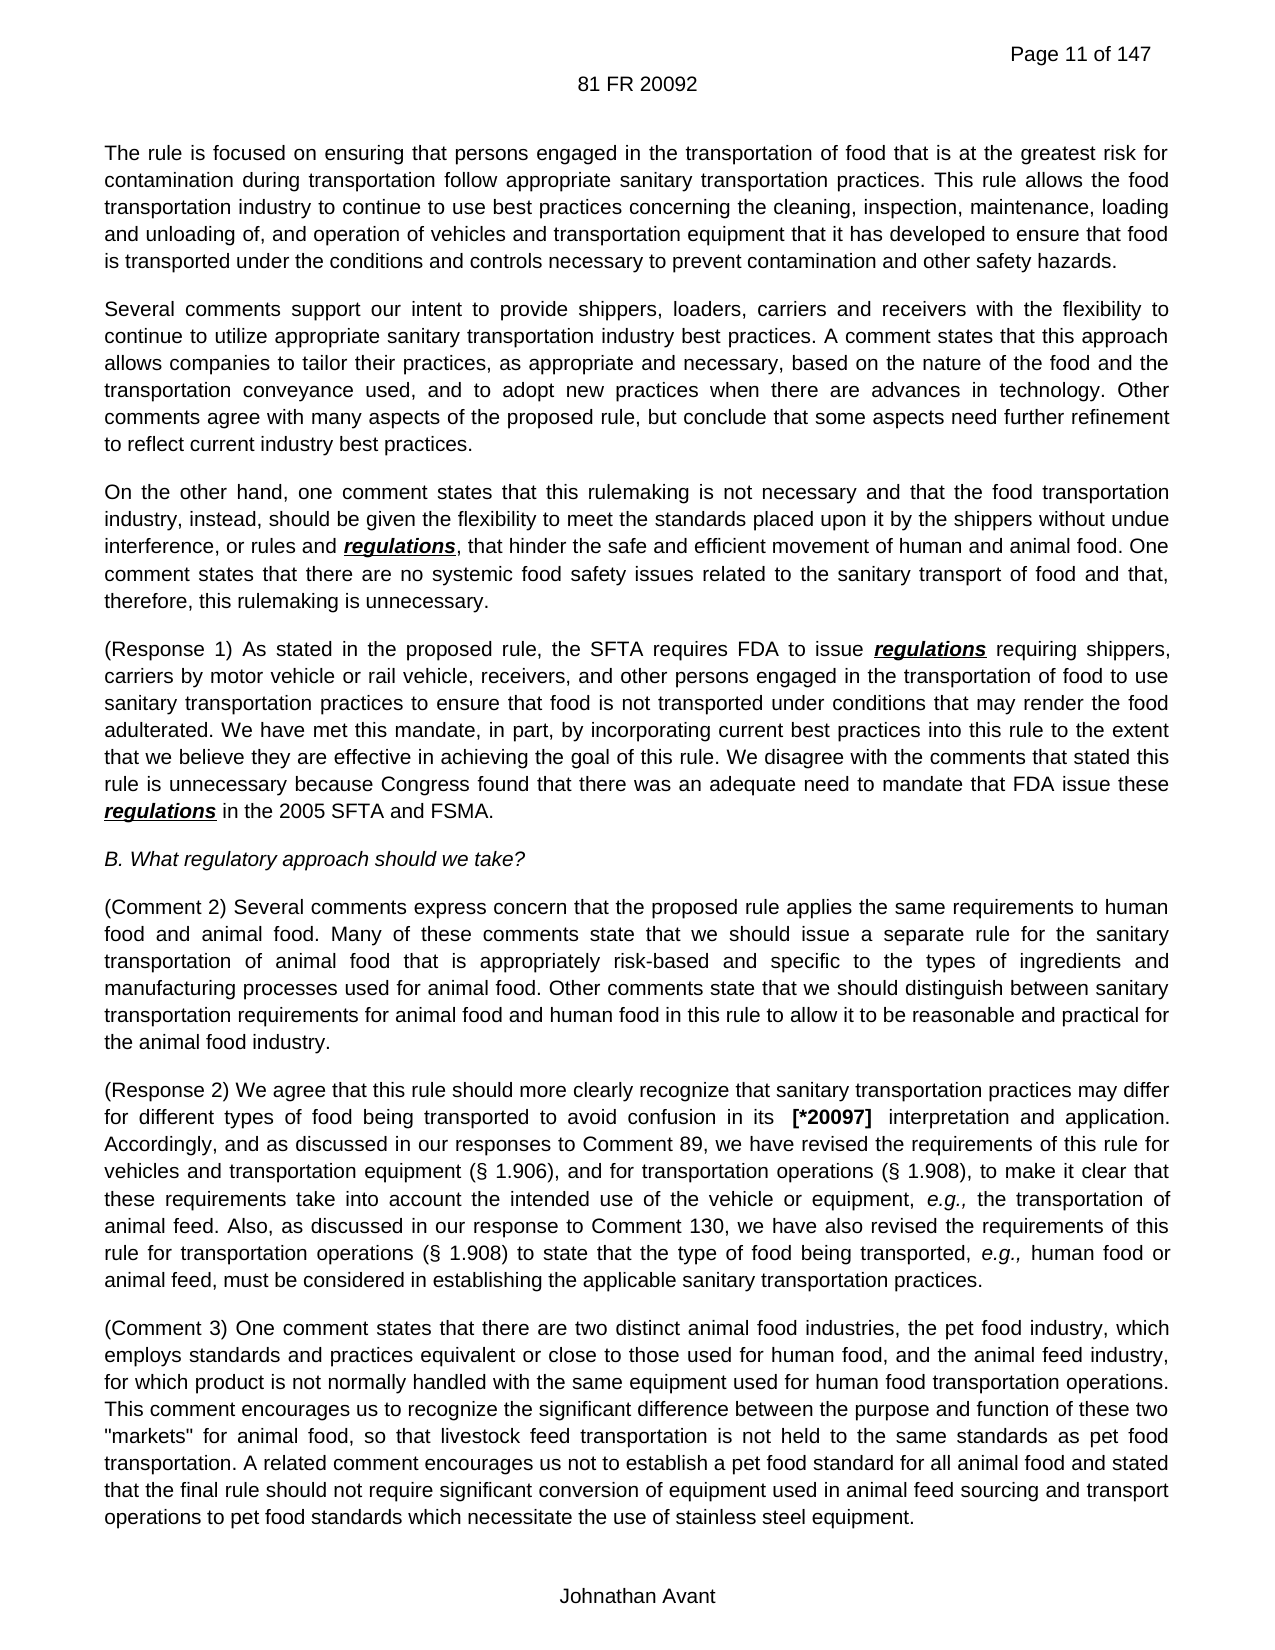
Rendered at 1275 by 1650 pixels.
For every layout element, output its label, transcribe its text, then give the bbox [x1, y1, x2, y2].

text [104, 137, 1171, 273]
text (Response 2) We agree that this rule should more clearly recognize that sanitary transportation practices may differ for different types of food being transported to avoid confusion in its [*20097] interpretation and application. Accordingly, and as discussed in our responses to Comment 89, we have revised the requirements of this rule for vehicles and transportation equipment (§ 1.906), and for transportation operations (§ 1.908), to make it clear that these requirements take into account the intended use of the vehicle or equipment, e.g., the transportation of animal feed. Also, as discussed in our response to Comment 130, we have also revised the requirements of this rule for transportation operations (§ 1.908) to state that the type of food being transported, e.g., human food or animal feed, must be considered in establishing the applicable sanitary transportation practices. [104, 1075, 1171, 1292]
text (Response 1) As stated in the proposed rule, the SFTA requires FDA to issue regulations requiring shippers, carriers by motor vehicle or rail vehicle, receivers, and other persons engaged in the transportation of food to use sanitary transportation practices to ensure that food is not transported under conditions that may render the food adulterated. We have met this mandate, in part, by incorporating current best practices into this rule to the extent that we believe they are effective in achieving the goal of this rule. We disagree with the comments that stated this rule is unnecessary because Congress found that there was an adequate need to mandate that FDA issue these regulations in the 2005 SFTA and FSMA. [104, 633, 1171, 823]
text Several comments support our intent to provide shippers, loaders, carriers and receivers with the flexibility to continue to utilize appropriate sanitary transportation industry best practices. A comment states that this approach allows companies to tailor their practices, as appropriate and necessary, based on the nature of the food and the transportation conveyance used, and to adopt new practices when there are advances in technology. Other comments agree with many aspects of the proposed rule, but conclude that some aspects need further refinement to reflect current industry best practices. [104, 294, 1171, 456]
text (Comment 2) Several comments express concern that the proposed rule applies the same requirements to human food and animal food. Many of these comments state that we should issue a separate rule for the sanitary transportation of animal food that is appropriately risk-based and specific to the types of ingredients and manufacturing processes used for animal food. Other comments state that we should distinguish between sanitary transportation requirements for animal food and human food in this rule to allow it to be reasonable and practical for the animal food industry. [104, 892, 1171, 1054]
text On the other hand, one comment states that this rulemaking is not necessary and that the food transportation industry, instead, should be given the flexibility to meet the standards placed upon it by the shippers without undue interference, or rules and regulations, that hinder the safe and efficient movement of human and animal food. One comment states that there are no systemic food safety issues related to the sanitary transport of food and that, therefore, this rulemaking is unnecessary. [104, 477, 1171, 612]
text B. What regulatory approach should we take? [104, 844, 1171, 871]
text (Comment 3) One comment states that there are two distinct animal food industries, the pet food industry, which employs standards and practices equivalent or close to those used for human food, and the animal feed industry, for which product is not normally handled with the same equipment used for human food transportation operations. This comment encourages us to recognize the significant difference between the purpose and function of these two "markets" for animal food, so that livestock feed transportation is not held to the same standards as pet food transportation. A related comment encourages us not to establish a pet food standard for all animal food and stated that the final rule should not require significant conversion of equipment used in animal feed sourcing and transport operations to pet food standards which necessitate the use of stainless steel equipment. [104, 1312, 1171, 1529]
